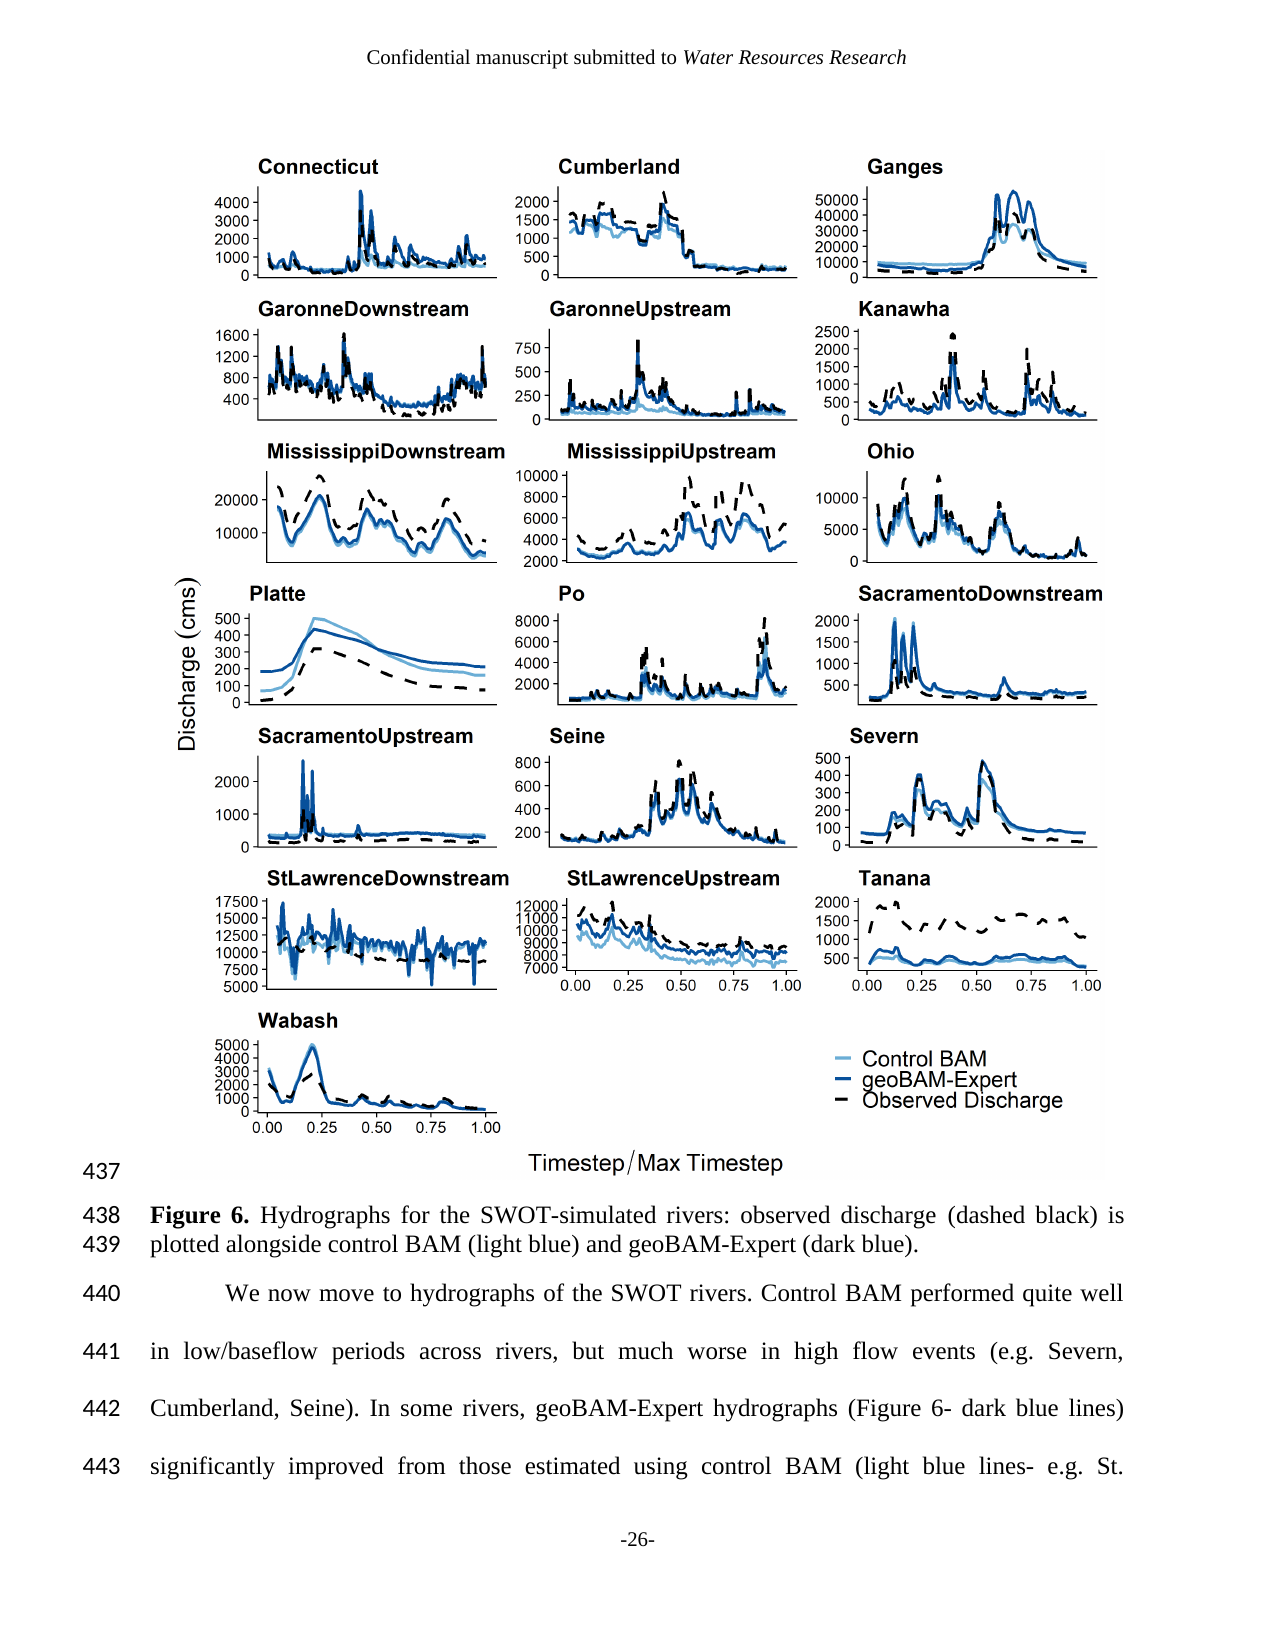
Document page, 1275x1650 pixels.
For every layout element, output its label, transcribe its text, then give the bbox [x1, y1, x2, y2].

picture [169, 150, 1106, 1180]
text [150, 1278, 1125, 1480]
text Figure 6. Hydrographs for the SWOT-simulated rivers: observed discharge (dashed black) is plotted alongside control BAM (light blue) and geoBAM-Expert (dark blue). [150, 1200, 1125, 1258]
